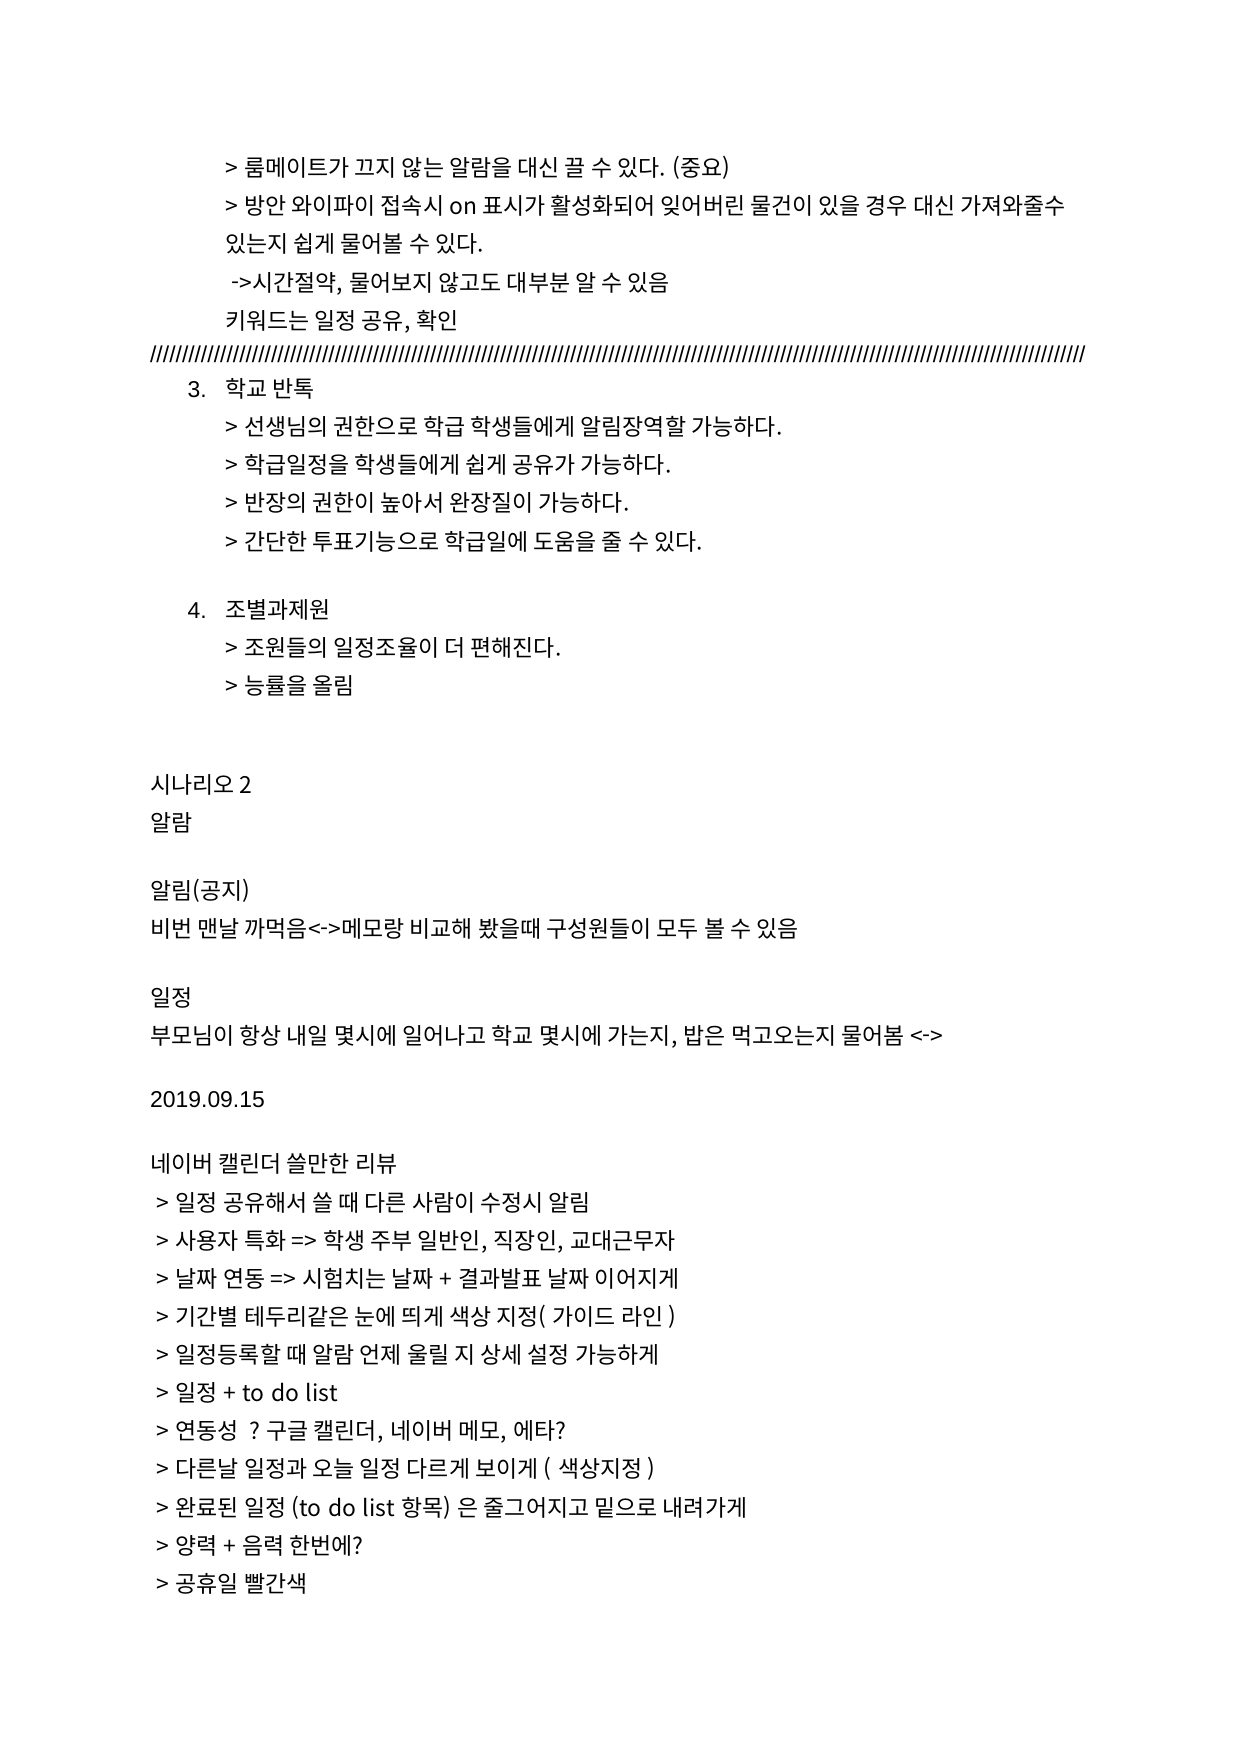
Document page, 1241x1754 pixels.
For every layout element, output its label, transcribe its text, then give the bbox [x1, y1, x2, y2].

text > 능률을 올림 [225, 668, 1090, 701]
text 2019.09.15 [150, 1086, 1090, 1112]
text ->시간절약, 물어보지 않고도 대부분 알 수 있음 [225, 264, 1090, 298]
text > 양력 + 음력 한번에? [150, 1527, 1090, 1561]
text /////////////////////////////////////////////////////////////////////////////////////////////////////////////////////////////////////////////////// [150, 341, 1090, 367]
text > 기간별 테두리같은 눈에 띄게 색상 지정( 가이드 라인 ) [150, 1299, 1090, 1332]
text > 사용자 특화 => 학생 주부 일반인, 직장인, 교대근무자 [150, 1222, 1090, 1256]
text > 선생님의 권한으로 학급 학생들에게 알림장역할 가능하다. [225, 409, 1090, 442]
text 일정 [150, 979, 1090, 1013]
text > 반장의 권한이 높아서 완장질이 가능하다. [225, 485, 1090, 518]
list 조별과제원 [187, 592, 1090, 625]
text > 완료된 일정 (to do list 항목) 은 줄그어지고 밑으로 내려가게 [150, 1489, 1090, 1523]
text > 연동성 ? 구글 캘린더, 네이버 메모, 에타? [150, 1413, 1090, 1446]
text 알람 [150, 804, 1090, 838]
text > 일정 공유해서 쓸 때 다른 사람이 수정시 알림 [150, 1184, 1090, 1218]
text > 방안 와이파이 접속시 on표시가 활성화되어 잊어버린 물건이 있을 경우 대신 가져와줄수 있는지 쉽게 물어볼 수 있다. [225, 188, 1090, 259]
text > 날짜 연동 => 시험치는 날짜 + 결과발표 날짜 이어지게 [150, 1261, 1090, 1294]
text > 일정등록할 때 알람 언제 울릴 지 상세 설정 가능하게 [150, 1337, 1090, 1370]
list 학교 반톡 [187, 371, 1090, 404]
text > 룸메이트가 끄지 않는 알람을 대신 끌 수 있다. (중요) [225, 150, 1090, 183]
text 시나리오 2 [150, 766, 1090, 800]
text > 일정 + to do list [150, 1375, 1090, 1408]
text 부모님이 항상 내일 몇시에 일어나고 학교 몇시에 가는지, 밥은 먹고오는지 물어봄 <-> [150, 1017, 1090, 1051]
text > 공휴일 빨간색 [150, 1566, 1090, 1599]
text 키워드는 일정 공유, 확인 [225, 302, 1090, 336]
text > 조원들의 일정조율이 더 편해진다. [225, 630, 1090, 663]
text 네이버 캘린더 쓸만한 리뷰 [150, 1146, 1090, 1179]
text 비번 맨날 까먹음<->메모랑 비교해 봤을때 구성원들이 모두 볼 수 있음 [150, 911, 1090, 944]
text > 학급일정을 학생들에게 쉽게 공유가 가능하다. [225, 447, 1090, 480]
text > 다른날 일정과 오늘 일정 다르게 보이게 ( 색상지정 ) [150, 1451, 1090, 1484]
text 알림(공지) [150, 873, 1090, 906]
text > 간단한 투표기능으로 학급일에 도움을 줄 수 있다. [225, 523, 1090, 557]
